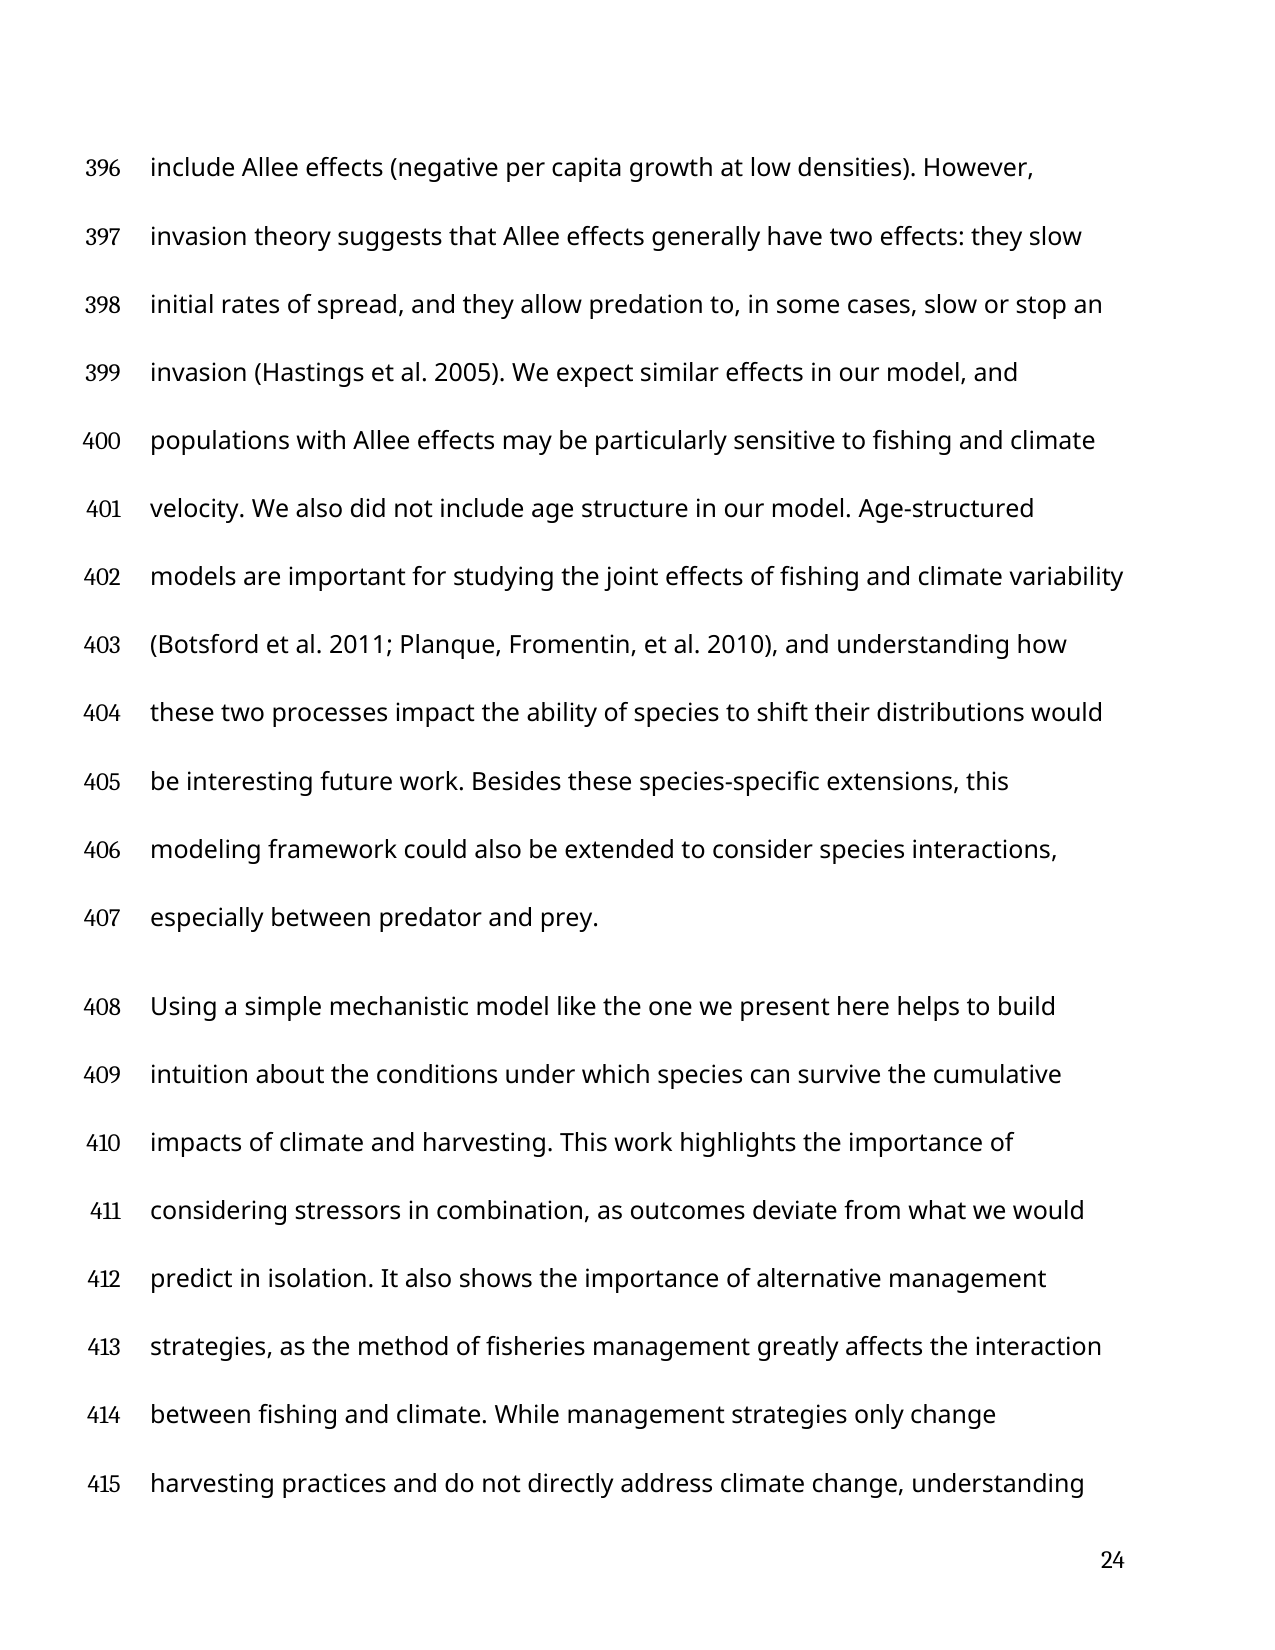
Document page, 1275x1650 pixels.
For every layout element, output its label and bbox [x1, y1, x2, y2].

text [150, 150, 1125, 933]
text [150, 988, 1125, 1499]
